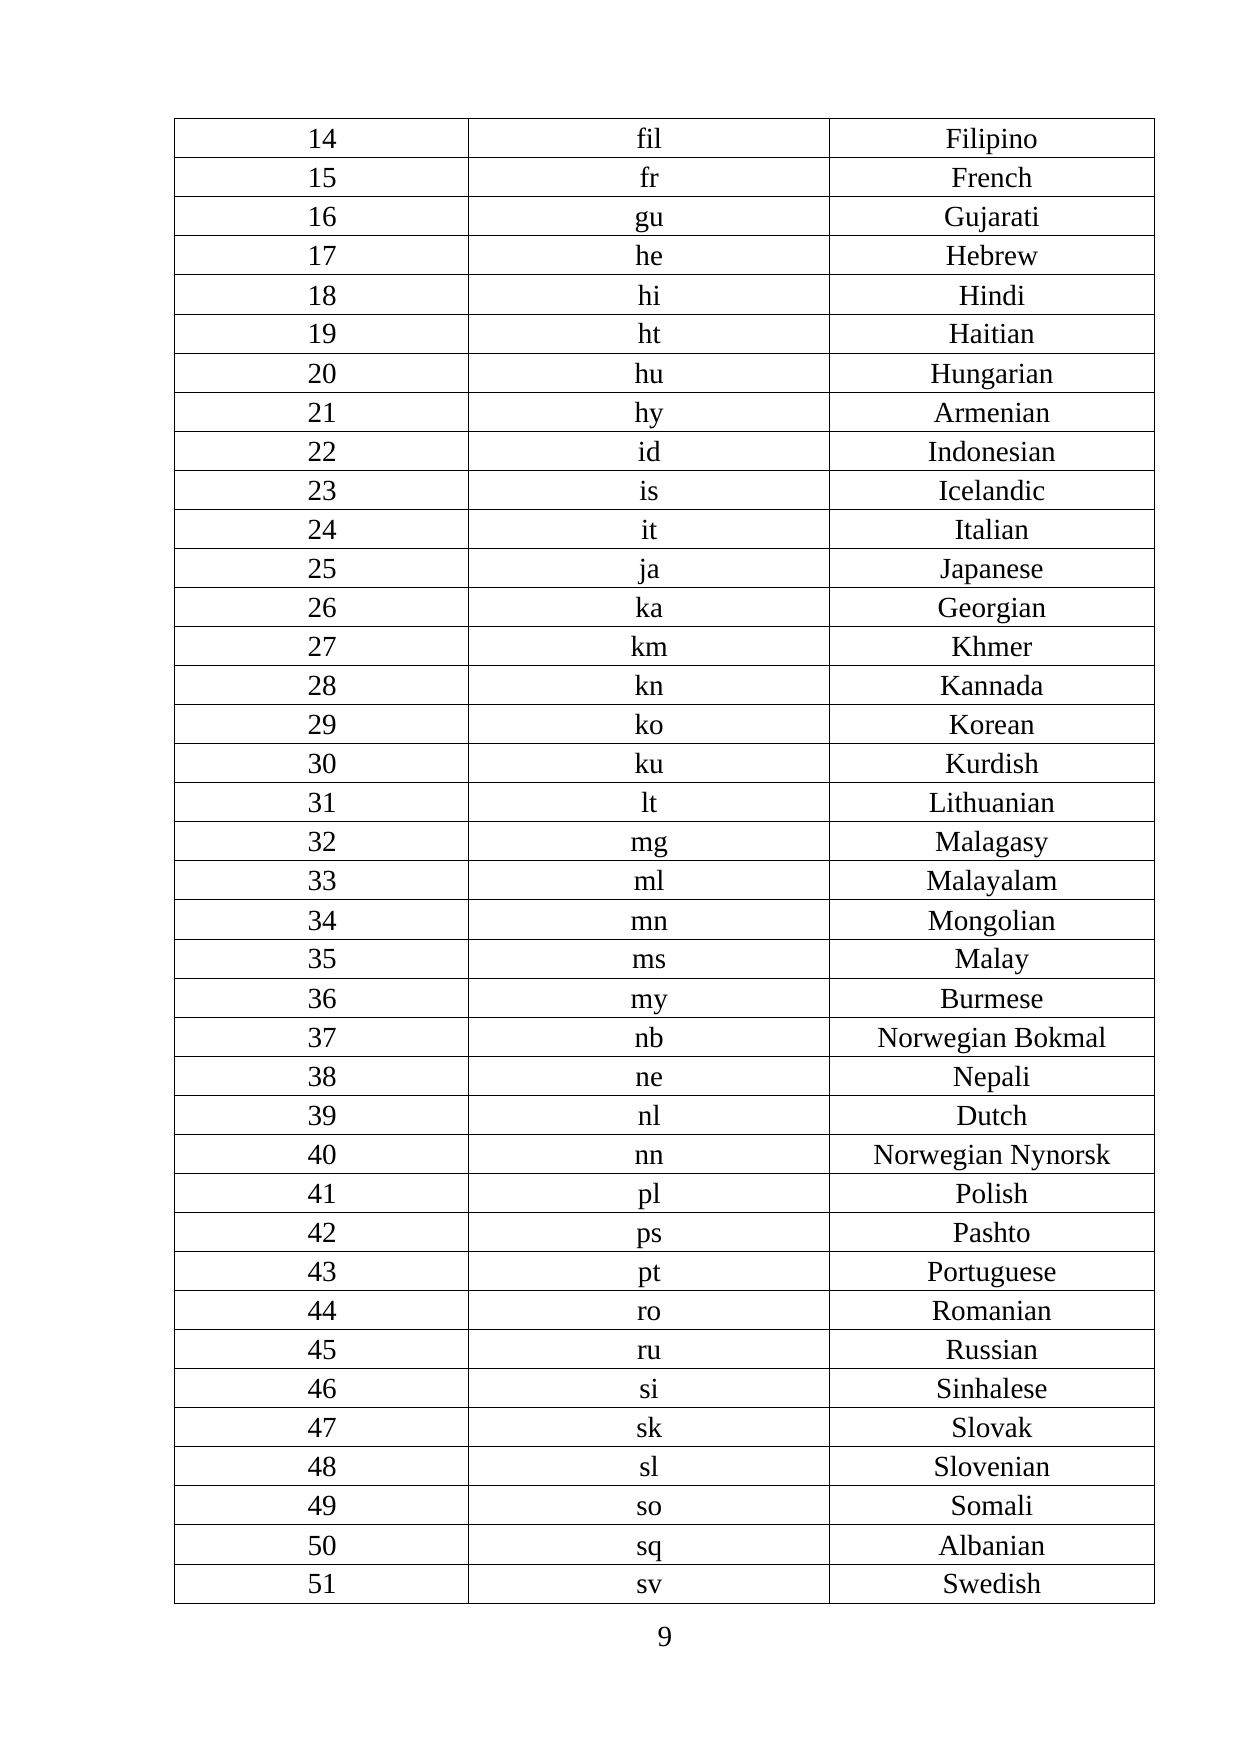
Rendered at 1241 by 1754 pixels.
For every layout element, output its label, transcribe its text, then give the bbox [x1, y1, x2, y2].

table_cell Haitian [830, 315, 1154, 352]
table_cell Swedish [830, 1565, 1154, 1602]
table_cell 15 [175, 158, 468, 196]
table_cell fr [469, 158, 829, 196]
table_cell so [469, 1486, 829, 1524]
table_cell 40 [175, 1135, 468, 1173]
table_cell nn [469, 1135, 829, 1173]
table_cell Armenian [830, 393, 1154, 431]
table_cell Polish [830, 1174, 1154, 1212]
table_cell 34 [175, 900, 468, 938]
table_cell Slovak [830, 1408, 1154, 1446]
table_cell nl [469, 1096, 829, 1134]
table_cell pl [469, 1174, 829, 1212]
table_cell ps [469, 1213, 829, 1251]
table_cell Hungarian [830, 354, 1154, 392]
table_cell 31 [175, 783, 468, 821]
table_cell 17 [175, 236, 468, 274]
table_cell Georgian [830, 588, 1154, 626]
table_cell 50 [175, 1525, 468, 1563]
table_cell Slovenian [830, 1447, 1154, 1485]
table_cell ka [469, 588, 829, 626]
table_cell ko [469, 705, 829, 743]
table_cell 28 [175, 666, 468, 704]
table_cell Burmese [830, 979, 1154, 1017]
table_cell Portuguese [830, 1252, 1154, 1290]
table_cell ms [469, 940, 829, 977]
table_cell French [830, 158, 1154, 196]
table_cell pt [469, 1252, 829, 1290]
table_cell ht [469, 315, 829, 352]
table_cell 44 [175, 1291, 468, 1329]
table_cell Albanian [830, 1525, 1154, 1563]
table_cell 38 [175, 1057, 468, 1095]
table_cell Russian [830, 1330, 1154, 1368]
table_cell 45 [175, 1330, 468, 1368]
table_cell Hebrew [830, 236, 1154, 274]
table_cell Filipino [830, 119, 1154, 157]
table_cell Mongolian [830, 900, 1154, 938]
table_cell Kannada [830, 666, 1154, 704]
table_cell 14 [175, 119, 468, 157]
table_cell Khmer [830, 627, 1154, 665]
table_cell ro [469, 1291, 829, 1329]
table_cell it [469, 510, 829, 548]
table_cell Norwegian Nynorsk [830, 1135, 1154, 1173]
table_cell 51 [175, 1565, 468, 1602]
table_cell hi [469, 275, 829, 313]
table_cell he [469, 236, 829, 274]
table_cell 20 [175, 354, 468, 392]
table_cell 29 [175, 705, 468, 743]
table_cell Malay [830, 940, 1154, 977]
table_cell 18 [175, 275, 468, 313]
table_cell 46 [175, 1369, 468, 1407]
table_cell id [469, 432, 829, 470]
table_cell hu [469, 354, 829, 392]
table_cell lt [469, 783, 829, 821]
table_cell Norwegian Bokmal [830, 1018, 1154, 1056]
table_cell 39 [175, 1096, 468, 1134]
table_cell Malagasy [830, 822, 1154, 860]
table_cell 43 [175, 1252, 468, 1290]
table_cell Malayalam [830, 861, 1154, 899]
table_cell 37 [175, 1018, 468, 1056]
table_cell Japanese [830, 549, 1154, 587]
table_cell Sinhalese [830, 1369, 1154, 1407]
table_cell 21 [175, 393, 468, 431]
table_cell 25 [175, 549, 468, 587]
table_cell gu [469, 197, 829, 235]
table_cell ku [469, 744, 829, 782]
table_cell mn [469, 900, 829, 938]
table_cell 41 [175, 1174, 468, 1212]
table_cell ja [469, 549, 829, 587]
table_cell 24 [175, 510, 468, 548]
table_cell is [469, 471, 829, 509]
table_cell 19 [175, 315, 468, 352]
table_cell my [469, 979, 829, 1017]
table_cell si [469, 1369, 829, 1407]
table_cell Nepali [830, 1057, 1154, 1095]
table_cell kn [469, 666, 829, 704]
table_cell Dutch [830, 1096, 1154, 1134]
table_cell Romanian [830, 1291, 1154, 1329]
table_cell sv [469, 1565, 829, 1602]
table_cell Korean [830, 705, 1154, 743]
table_cell 36 [175, 979, 468, 1017]
table_cell sl [469, 1447, 829, 1485]
table_cell sk [469, 1408, 829, 1446]
table_cell nb [469, 1018, 829, 1056]
table_cell 30 [175, 744, 468, 782]
table_cell sq [469, 1525, 829, 1563]
table_cell 23 [175, 471, 468, 509]
table_cell 35 [175, 940, 468, 977]
table_cell Pashto [830, 1213, 1154, 1251]
table_cell 42 [175, 1213, 468, 1251]
table_cell ne [469, 1057, 829, 1095]
table_cell mg [469, 822, 829, 860]
table_cell 33 [175, 861, 468, 899]
table_cell Kurdish [830, 744, 1154, 782]
table_cell Italian [830, 510, 1154, 548]
table_cell 26 [175, 588, 468, 626]
table_cell Lithuanian [830, 783, 1154, 821]
table_cell ru [469, 1330, 829, 1368]
table_cell Gujarati [830, 197, 1154, 235]
table_cell Somali [830, 1486, 1154, 1524]
table_cell 47 [175, 1408, 468, 1446]
table_cell Hindi [830, 275, 1154, 313]
table_cell Icelandic [830, 471, 1154, 509]
table_cell Indonesian [830, 432, 1154, 470]
table_cell 22 [175, 432, 468, 470]
table_cell fil [469, 119, 829, 157]
table_cell ml [469, 861, 829, 899]
table_cell 16 [175, 197, 468, 235]
table_cell hy [469, 393, 829, 431]
table_cell 32 [175, 822, 468, 860]
table_cell km [469, 627, 829, 665]
table_cell 27 [175, 627, 468, 665]
table_cell 49 [175, 1486, 468, 1524]
table_cell 48 [175, 1447, 468, 1485]
